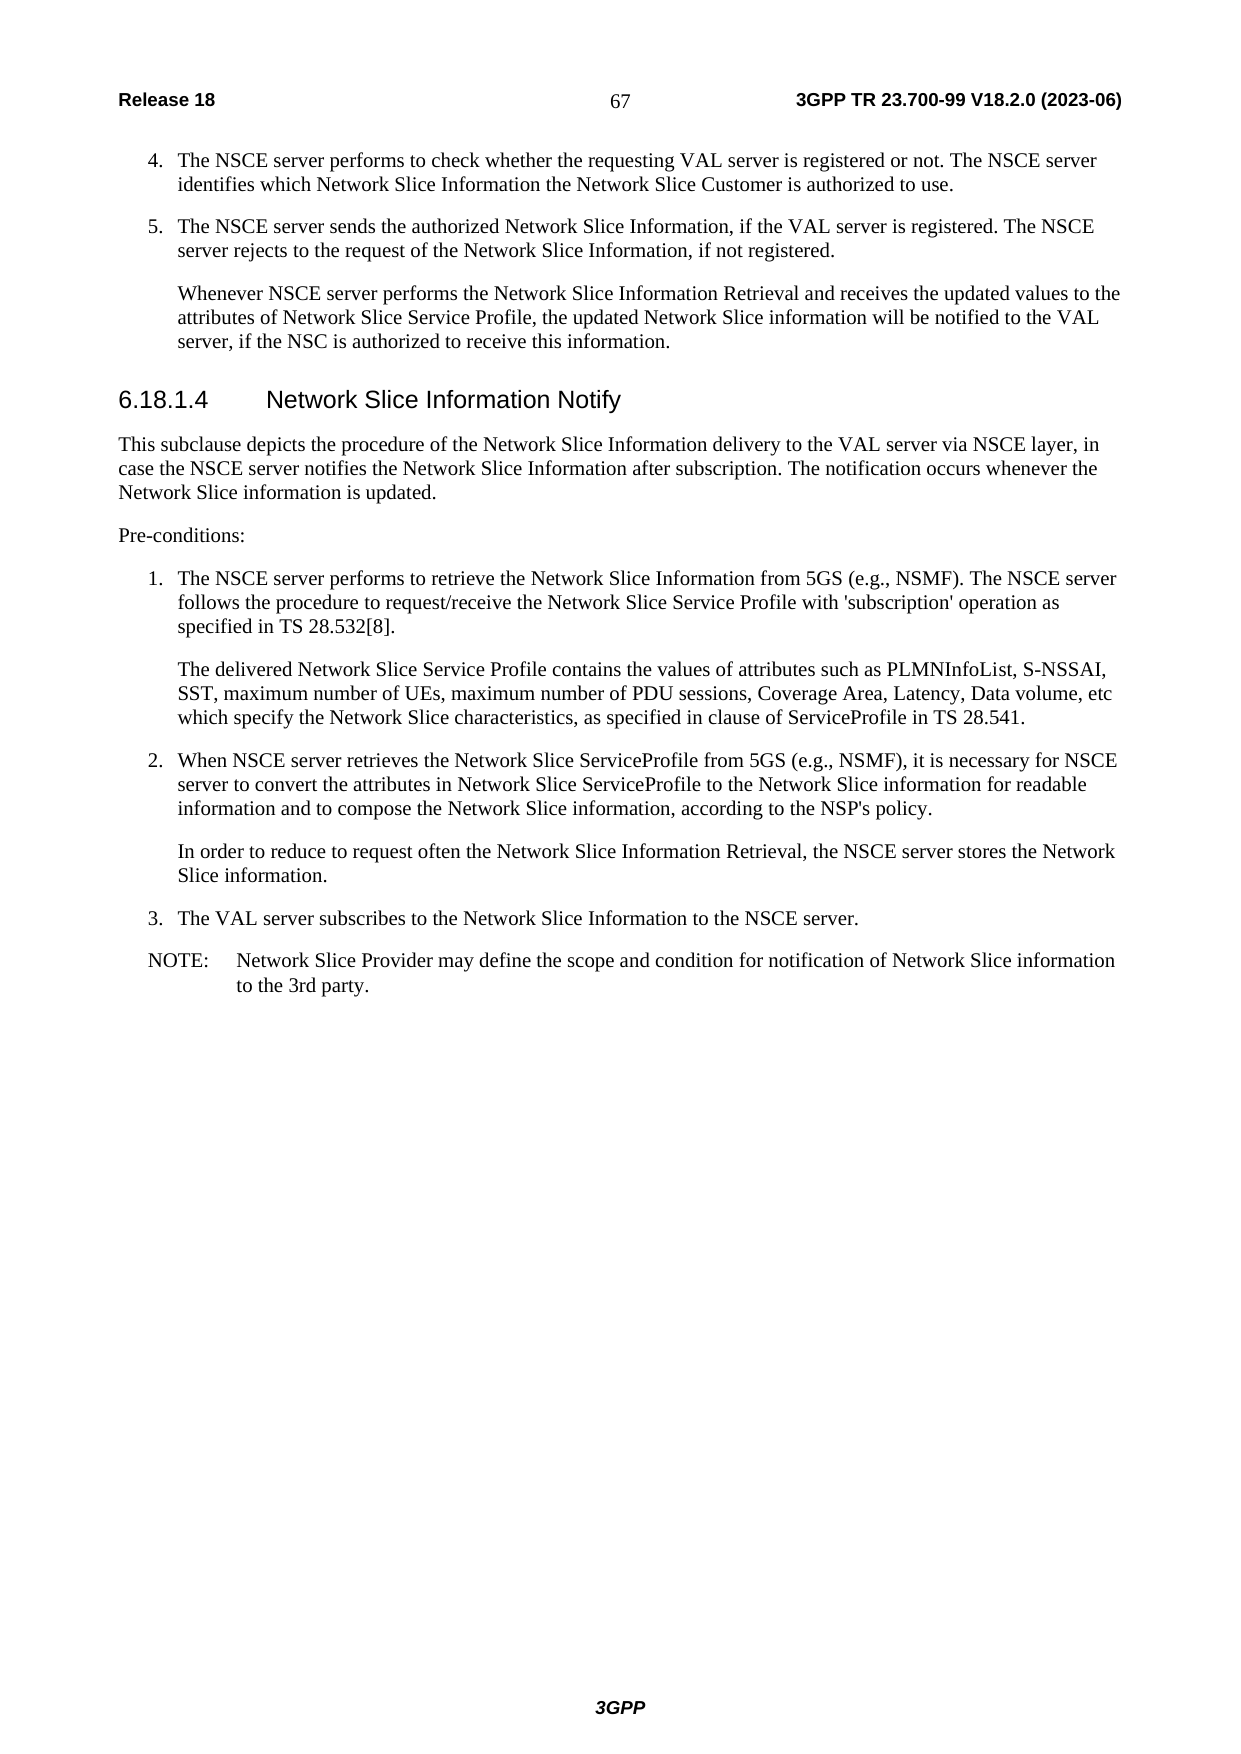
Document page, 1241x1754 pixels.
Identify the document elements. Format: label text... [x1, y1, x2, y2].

text NOTE: Network Slice Provider may define the scope and condition for notification of Network Slice information to the 3rd party. [148, 948, 1122, 997]
text Whenever NSCE server performs the Network Slice Information Retrieval and receives the updated values to the attributes of Network Slice Service Profile, the updated Network Slice information will be notified to the VAL server, if the NSC is authorized to receive this information. [148, 281, 1122, 353]
text This subclause depicts the procedure of the Network Slice Information delivery to the VAL server via NSCE layer, in case the NSCE server notifies the Network Slice Information after subscription. The notification occurs whenever the Network Slice information is updated. [118, 432, 1122, 504]
text Pre-conditions: [118, 523, 1122, 547]
text The delivered Network Slice Service Profile contains the values of attributes such as PLMNInfoList, S-NSSAI, SST, maximum number of UEs, maximum number of PDU sessions, Coverage Area, Latency, Data volume, etc which specify the Network Slice characteristics, as specified in clause of ServiceProfile in TS 28.541. [148, 657, 1122, 729]
text In order to reduce to request often the Network Slice Information Retrieval, the NSCE server stores the Network Slice information. [148, 839, 1122, 887]
text 2. When NSCE server retrieves the Network Slice ServiceProfile from 5GS (e.g., NSMF), it is necessary for NSCE server to convert the attributes in Network Slice ServiceProfile to the Network Slice information for readable information and to compose the Network Slice information, according to the NSP's policy. [148, 748, 1122, 820]
text 1. The NSCE server performs to retrieve the Network Slice Information from 5GS (e.g., NSMF). The NSCE server follows the procedure to request/receive the Network Slice Service Profile with 'subscription' operation as specified in TS 28.532[8]. [148, 566, 1122, 638]
subtitle 6.18.1.4 Network Slice Information Notify [118, 385, 1122, 413]
text 4. The NSCE server performs to check whether the requesting VAL server is registered or not. The NSCE server identifies which Network Slice Information the Network Slice Customer is authorized to use. [148, 147, 1122, 196]
text 3. The VAL server subscribes to the Network Slice Information to the NSCE server. [148, 906, 1122, 930]
text 5. The NSCE server sends the authorized Network Slice Information, if the VAL server is registered. The NSCE server rejects to the request of the Network Slice Information, if not registered. [148, 214, 1122, 262]
